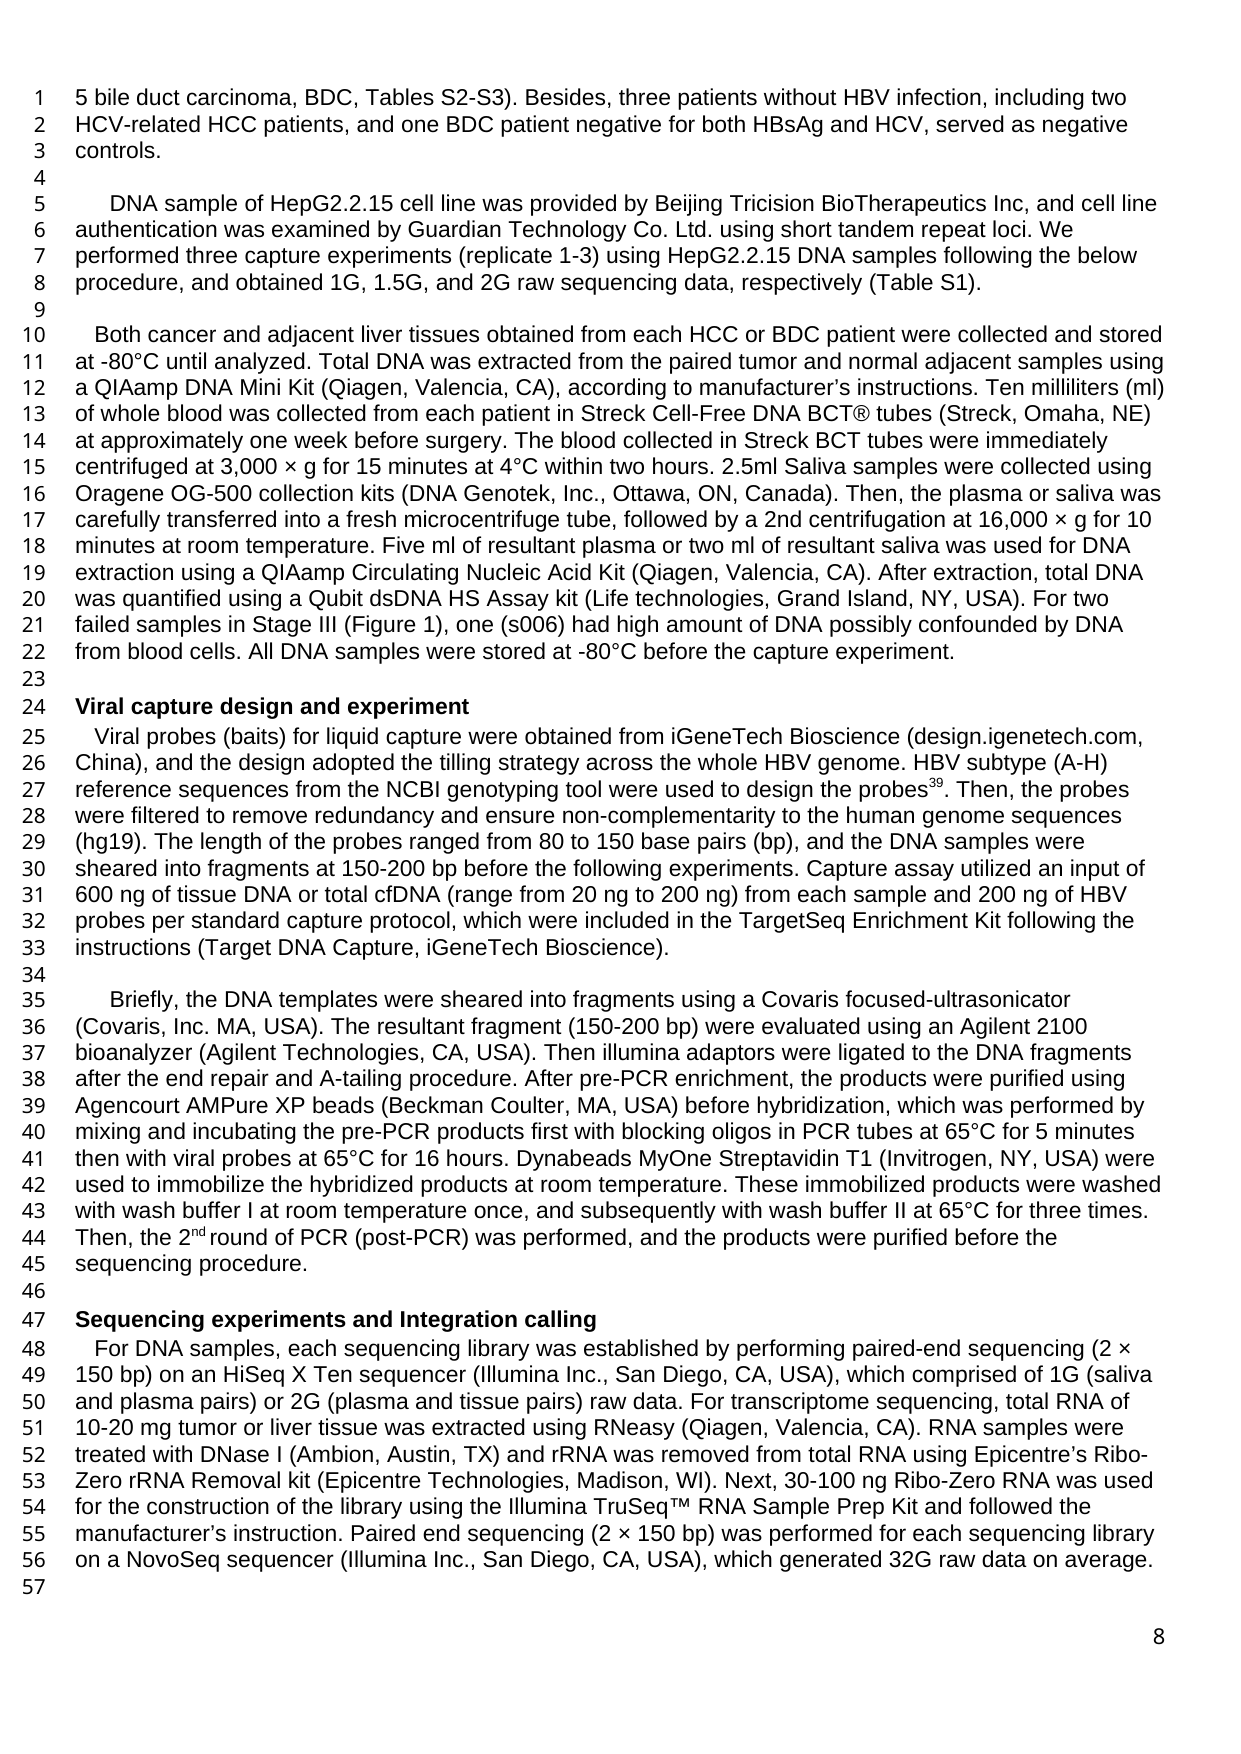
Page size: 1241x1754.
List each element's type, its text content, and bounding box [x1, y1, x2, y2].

subtitle Sequencing experiments and Integration calling [75, 1303, 1165, 1335]
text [75, 84, 1165, 163]
subtitle Viral capture design and experiment [75, 690, 1165, 723]
text Both cancer and adjacent liver tissues obtained from each HCC or BDC patient were collected and stored at -80°C until analyzed. Total DNA was extracted from the paired tumor and normal adjacent samples using a QIAamp DNA Mini Kit (Qiagen, Valencia, CA), according to manufacturer’s instructions. Ten milliliters (ml) of whole blood was collected from each patient in Streck Cell-Free DNA BCT® tubes (Streck, Omaha, NE) at approximately one week before surgery. The blood collected in Streck BCT tubes were immediately centrifuged at 3,000 × g for 15 minutes at 4°C within two hours. 2.5ml Saliva samples were collected using Oragene OG-500 collection kits (DNA Genotek, Inc., Ottawa, ON, Canada). Then, the plasma or saliva was carefully transferred into a fresh microcentrifuge tube, followed by a 2nd centrifugation at 16,000 × g for 10 minutes at room temperature. Five ml of resultant plasma or two ml of resultant saliva was used for DNA extraction using a QIAamp Circulating Nucleic Acid Kit (Qiagen, Valencia, CA). After extraction, total DNA was quantified using a Qubit dsDNA HS Assay kit (Life technologies, Grand Island, NY, USA). For two failed samples in Stage III (Figure 1), one (s006) had high amount of DNA possibly confounded by DNA from blood cells. All DNA samples were stored at -80°C before the capture experiment. [75, 321, 1165, 664]
text Viral probes (baits) for liquid capture were obtained from iGeneTech Bioscience (design.igenetech.com, China), and the design adopted the tilling strategy across the whole HBV genome. HBV subtype (A-H) reference sequences from the NCBI genotyping tool were used to design the probes39. Then, the probes were filtered to remove redundancy and ensure non-complementarity to the human genome sequences (hg19). The length of the probes ranged from 80 to 150 base pairs (bp), and the DNA samples were sheared into fragments at 150-200 bp before the following experiments. Capture assay utilized an input of 600 ng of tissue DNA or total cfDNA (range from 20 ng to 200 ng) from each sample and 200 ng of HBV probes per standard capture protocol, which were included in the TargetSeq Enrichment Kit following the instructions (Target DNA Capture, iGeneTech Bioscience). [75, 723, 1165, 960]
text Briefly, the DNA templates were sheared into fragments using a Covaris focused-ultrasonicator (Covaris, Inc. MA, USA). The resultant fragment (150-200 bp) were evaluated using an Agilent 2100 bioanalyzer (Agilent Technologies, CA, USA). Then illumina adaptors were ligated to the DNA fragments after the end repair and A-tailing procedure. After pre-PCR enrichment, the products were purified using Agencourt AMPure XP beads (Beckman Coulter, MA, USA) before hybridization, which was performed by mixing and incubating the pre-PCR products first with blocking oligos in PCR tubes at 65°C for 5 minutes then with viral probes at 65°C for 16 hours. Dynabeads MyOne Streptavidin T1 (Invitrogen, NY, USA) were used to immobilize the hybridized products at room temperature. These immobilized products were washed with wash buffer I at room temperature once, and subsequently with wash buffer II at 65°C for three times. Then, the 2nd round of PCR (post-PCR) was performed, and the products were purified before the sequencing procedure. [75, 986, 1165, 1276]
text For DNA samples, each sequencing library was established by performing paired-end sequencing (2 × 150 bp) on an HiSeq X Ten sequencer (Illumina Inc., San Diego, CA, USA), which comprised of 1G (saliva and plasma pairs) or 2G (plasma and tissue pairs) raw data. For transcriptome sequencing, total RNA of 10-20 mg tumor or liver tissue was extracted using RNeasy (Qiagen, Valencia, CA). RNA samples were treated with DNase I (Ambion, Austin, TX) and rRNA was removed from total RNA using Epicentre’s Ribo-Zero rRNA Removal kit (Epicentre Technologies, Madison, WI). Next, 30-100 ng Ribo-Zero RNA was used for the construction of the library using the Illumina TruSeq™ RNA Sample Prep Kit and followed the manufacturer’s instruction. Paired end sequencing (2 × 150 bp) was performed for each sequencing library on a NovoSeq sequencer (Illumina Inc., San Diego, CA, USA), which generated 32G raw data on average. [75, 1335, 1165, 1572]
text DNA sample of HepG2.2.15 cell line was provided by Beijing Tricision BioTherapeutics Inc, and cell line authentication was examined by Guardian Technology Co. Ltd. using short tandem repeat loci. We performed three capture experiments (replicate 1-3) using HepG2.2.15 DNA samples following the below procedure, and obtained 1G, 1.5G, and 2G raw sequencing data, respectively (Table S1). [75, 189, 1165, 295]
